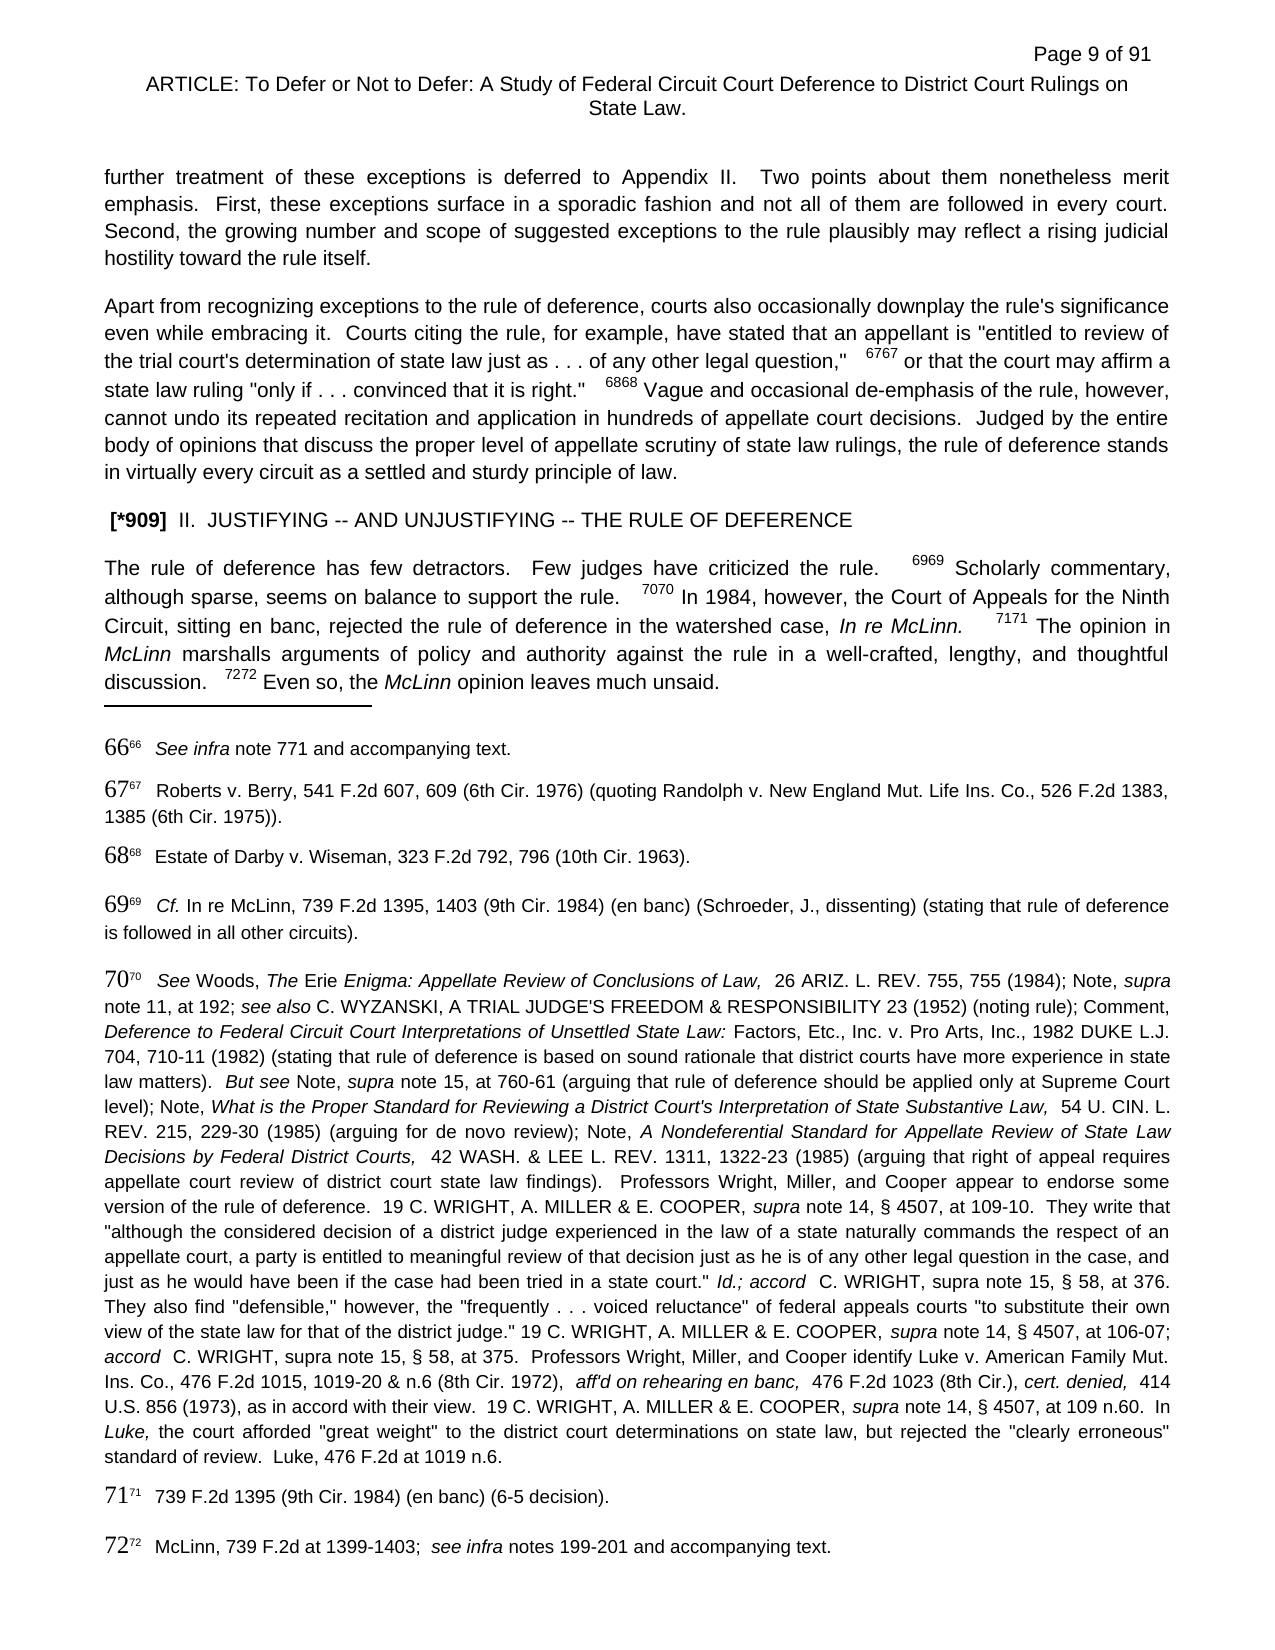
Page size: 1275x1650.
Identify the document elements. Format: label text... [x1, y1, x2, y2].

text [*909] II. JUSTIFYING -- AND UNJUSTIFYING -- THE RULE OF DEFERENCE [104, 504, 1171, 531]
text The rule of deference has few detractors. Few judges have criticized the rule. 69 Scholarly commentary, although sparse, seems on balance to support the rule. 70 In 1984, however, the Court of Appeals for the Ninth Circuit, sitting en banc, rejected the rule of deference in the watershed case, In re McLinn. 71 The opinion in McLinn marshalls arguments of policy and authority against the rule in a well-crafted, lengthy, and thoughtful discussion. 72 Even so, the McLinn opinion leaves much unsaid. [104, 552, 1171, 694]
text Even while broadly stating the rule, courts have recognized exceptions to it. Thus, some courts have declined to apply the rule when the district court's conclusion seems suspect. Appeals courts may not defer, for instance, when a significant change in state law follows the district court ruling 58 or when [*908] the district court ruling appears in dictum, 59 in a hurried decision, 60 or in an opinion lacking meaningful reasoning. 61 One circuit court panel did not apply the rule when different district court judges had disagreed on the proper answer to the legal questions presented, 62 and another deemed the rule without effect when an "in state" panel member rejected the district court judge's view of state law. 63 Courts also have declined to apply the rule when the expertise rationale of the rule appears lacking -- as when the district court judge did not apply his or her own state's law 64 or merely applied a general rule. 65 Finally, one court mitigated the rule's effect on the theory that the district court judge signaled his own uncertainty on the legal issue by certifying an interlocutory appeal. 66 Because this Article focuses on the wisdom of the rule of deference, not the appropriateness of its exceptions, further treatment of these exceptions is deferred to Appendix II. Two points about them nonetheless merit emphasis. First, these exceptions surface in a sporadic fashion and not all of them are followed in every court. Second, the growing number and scope of suggested exceptions to the rule plausibly may reflect a rising judicial hostility toward the rule itself. [104, 161, 1171, 270]
text Apart from recognizing exceptions to the rule of deference, courts also occasionally downplay the rule's significance even while embracing it. Courts citing the rule, for example, have stated that an appellant is "entitled to review of the trial court's determination of state law just as . . . of any other legal question," 67 or that the court may affirm a state law ruling "only if . . . convinced that it is right." 68 Vague and occasional de-emphasis of the rule, however, cannot undo its repeated recitation and application in hundreds of appellate court decisions. Judged by the entire body of opinions that discuss the proper level of appellate scrutiny of state law rulings, the rule of deference stands in virtually every circuit as a settled and sturdy principle of law. [104, 291, 1171, 483]
